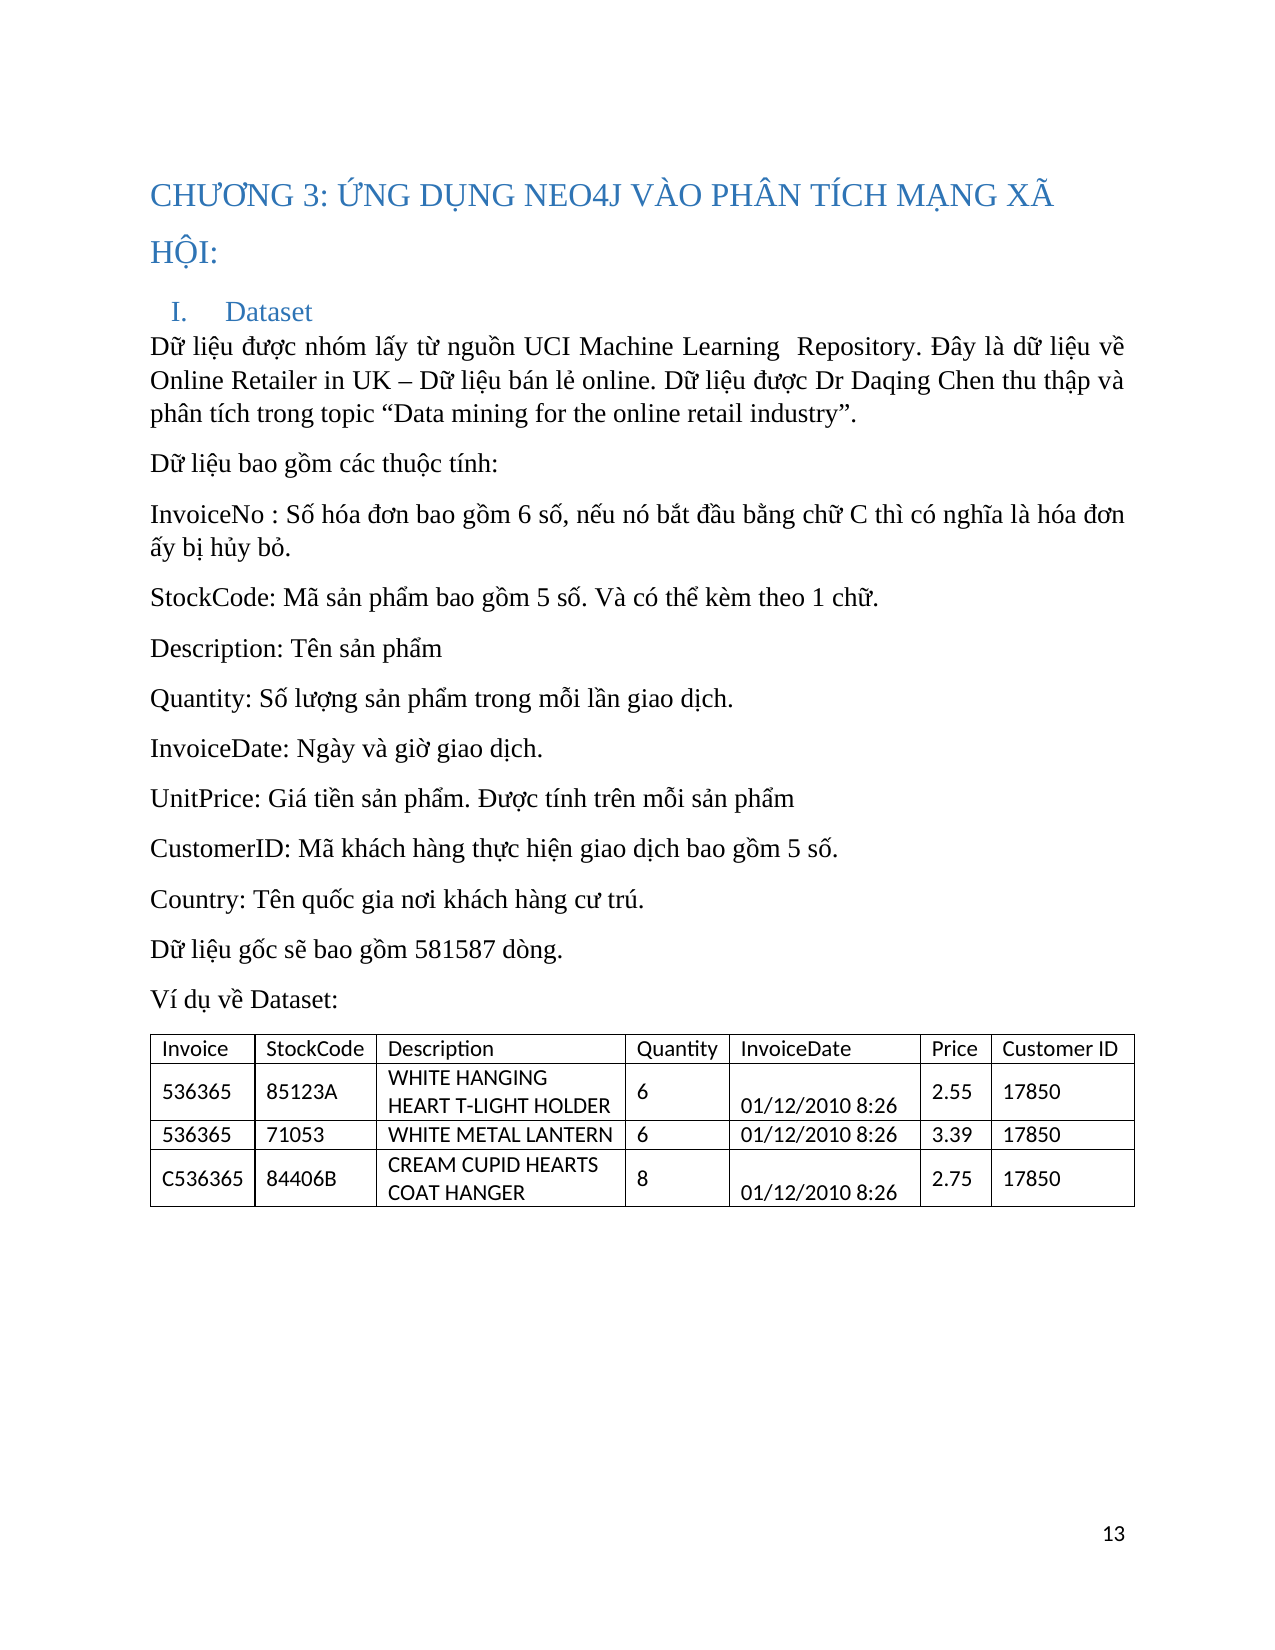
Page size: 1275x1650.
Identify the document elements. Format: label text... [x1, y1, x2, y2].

table_cell 6 [626, 1064, 729, 1119]
table_header Invoice [151, 1035, 254, 1062]
table_cell 17850 [992, 1121, 1134, 1149]
table_cell 01/12/2010 8:26 [730, 1064, 920, 1119]
table_cell 536365 [151, 1064, 254, 1119]
table_header StockCode [256, 1035, 376, 1062]
table_cell 2.55 [921, 1064, 991, 1119]
text CustomerID: Mã khách hàng thực hiện giao dịch bao gồm 5 số. [150, 833, 1125, 864]
table_cell WHITE METAL LANTERN [377, 1121, 625, 1149]
subtitle Dataset [187, 294, 1125, 328]
table_cell CREAM CUPID HEARTS COAT HANGER [377, 1150, 625, 1206]
table_cell 01/12/2010 8:26 [730, 1150, 920, 1206]
table_header Customer ID [992, 1035, 1134, 1062]
text Country: Tên quốc gia nơi khách hàng cư trú. [150, 883, 1125, 914]
table_header Description [377, 1035, 625, 1062]
text Dữ liệu gốc sẽ bao gồm 581587 dòng. [150, 933, 1125, 964]
table_cell 2.75 [921, 1150, 991, 1206]
text Description: Tên sản phẩm [150, 632, 1125, 663]
table_cell 71053 [256, 1121, 376, 1149]
text Quantity: Số lượng sản phẩm trong mỗi lần giao dịch. [150, 682, 1125, 713]
table_cell 01/12/2010 8:26 [730, 1121, 920, 1149]
text Dữ liệu bao gồm các thuộc tính: [150, 448, 1125, 479]
table_header Price [921, 1035, 991, 1062]
table_cell 3.39 [921, 1121, 991, 1149]
table_cell 17850 [992, 1150, 1134, 1206]
table_cell 536365 [151, 1121, 254, 1149]
text Ví dụ về Dataset: [150, 983, 1125, 1014]
table_cell 6 [626, 1121, 729, 1149]
table_cell C536365 [151, 1150, 254, 1206]
table_header InvoiceDate [730, 1035, 920, 1062]
table_cell 85123A [256, 1064, 376, 1119]
table_cell 8 [626, 1150, 729, 1206]
table_header Quantity [626, 1035, 729, 1062]
subtitle CHƯƠNG 3: ỨNG DỤNG NEO4J VÀO PHÂN TÍCH MẠNG XÃ HỘI: [150, 175, 1125, 271]
text StockCode: Mã sản phẩm bao gồm 5 số. Và có thể kèm theo 1 chữ. [150, 582, 1125, 613]
table_cell WHITE HANGING HEART T-LIGHT HOLDER [377, 1064, 625, 1119]
text InvoiceDate: Ngày và giờ giao dịch. [150, 732, 1125, 763]
table_cell 17850 [992, 1064, 1134, 1119]
table_cell 84406B [256, 1150, 376, 1206]
text InvoiceNo : Số hóa đơn bao gồm 6 số, nếu nó bắt đầu bằng chữ C thì có nghĩa là hóa đơn ấy bị hủy bỏ. [150, 498, 1125, 562]
text UnitPrice: Giá tiền sản phẩm. Được tính trên mỗi sản phẩm [150, 782, 1125, 813]
text Dữ liệu được nhóm lấy từ nguồn UCI Machine Learning Repository. Đây là dữ liệu về Online Retailer in UK – Dữ liệu bán lẻ online. Dữ liệu được Dr Daqing Chen thu thập và phân tích trong topic “Data mining for the online retail industry”. [150, 330, 1125, 428]
